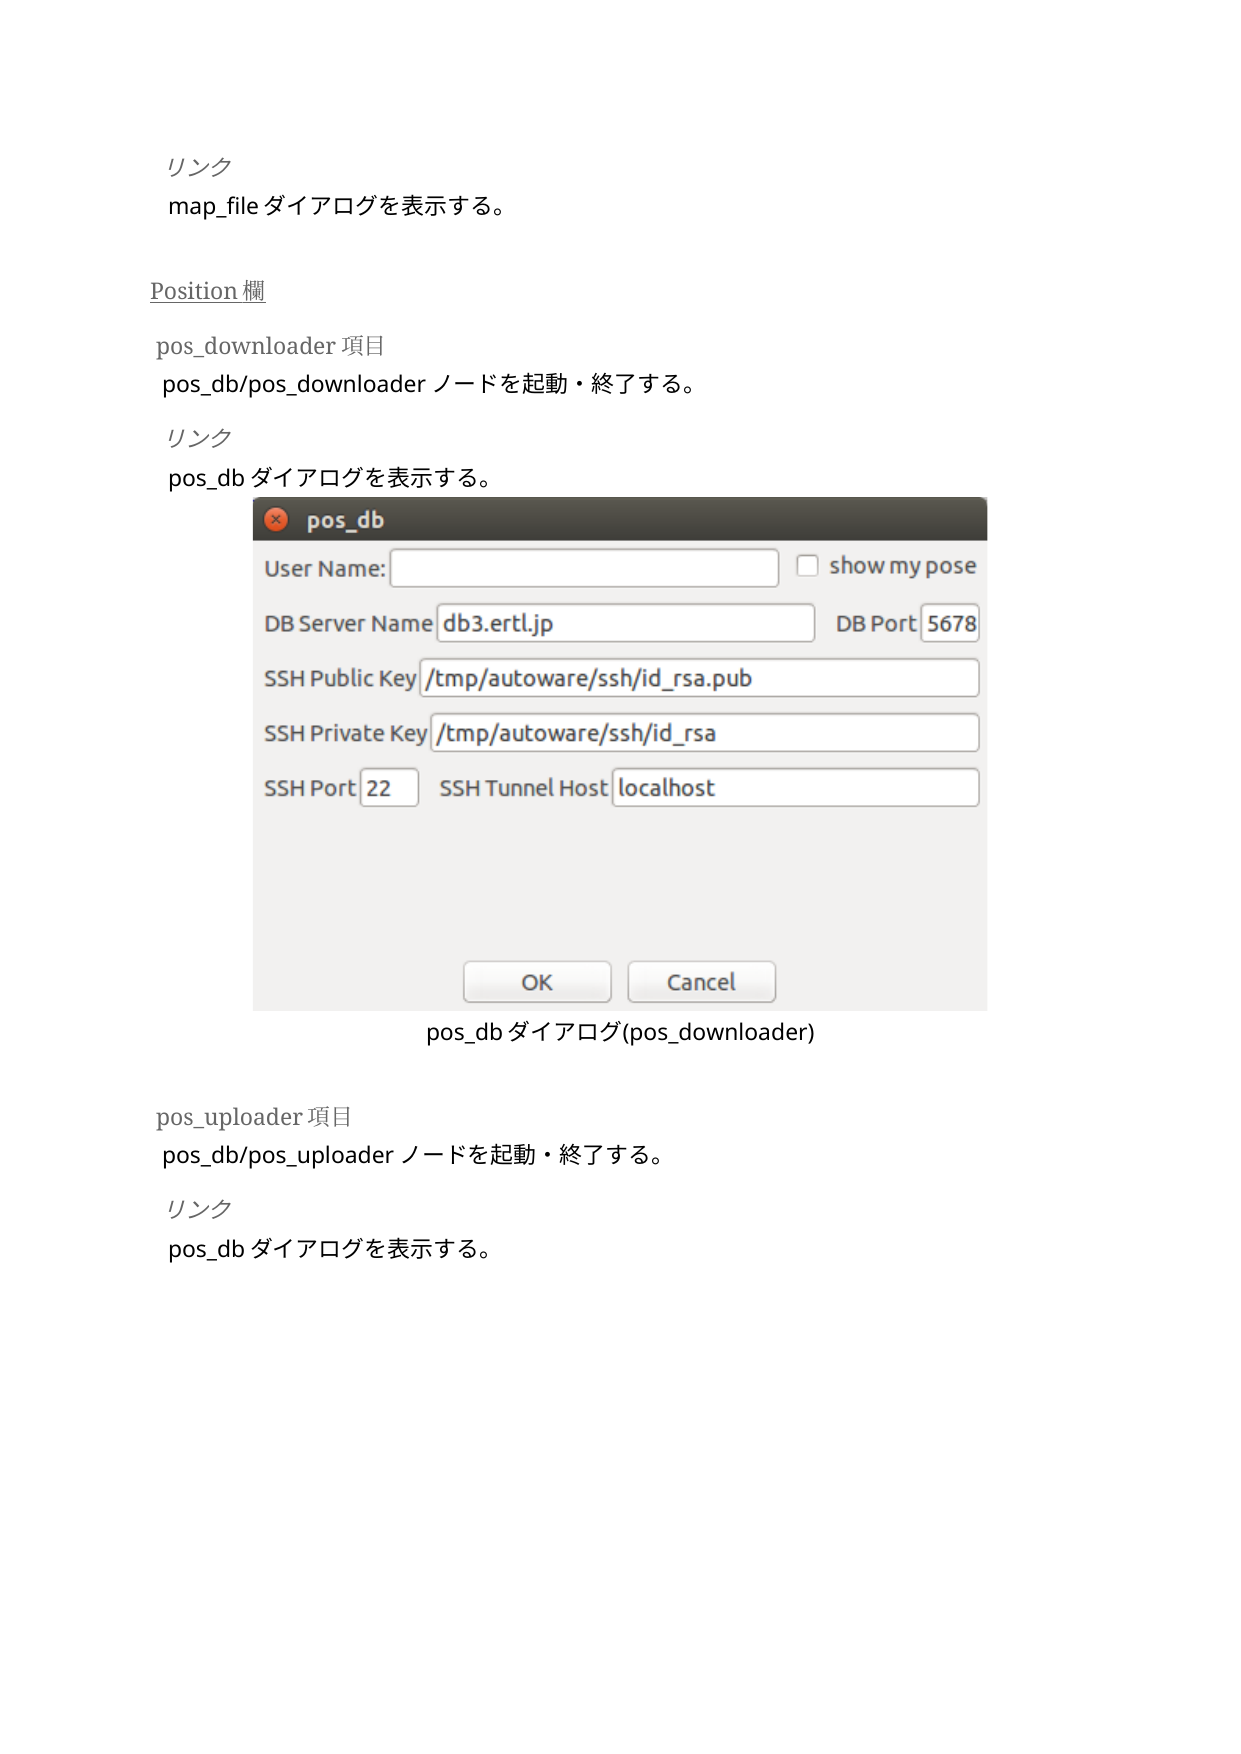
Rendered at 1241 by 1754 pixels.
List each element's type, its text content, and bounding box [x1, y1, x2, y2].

subtitle pos_uploader項目 [150, 1099, 1090, 1132]
text pos_db/pos_downloaderノードを起動・終了する。 [150, 366, 1090, 399]
text pos_db/pos_uploaderノードを起動・終了する。 [150, 1137, 1090, 1171]
picture [252, 497, 988, 1011]
subtitle リンク [150, 1192, 1090, 1226]
subtitle リンク [150, 421, 1090, 454]
text pos_dbダイアログを表示する。 [150, 459, 1090, 493]
text map_fileダイアログを表示する。 [150, 188, 1090, 222]
text pos_dbダイアログ(pos_downloader) [150, 1014, 1090, 1047]
subtitle リンク [150, 150, 1090, 183]
text pos_dbダイアログを表示する。 [150, 1231, 1090, 1264]
subtitle Position欄 [150, 273, 1090, 307]
subtitle pos_downloader項目 [150, 328, 1090, 361]
